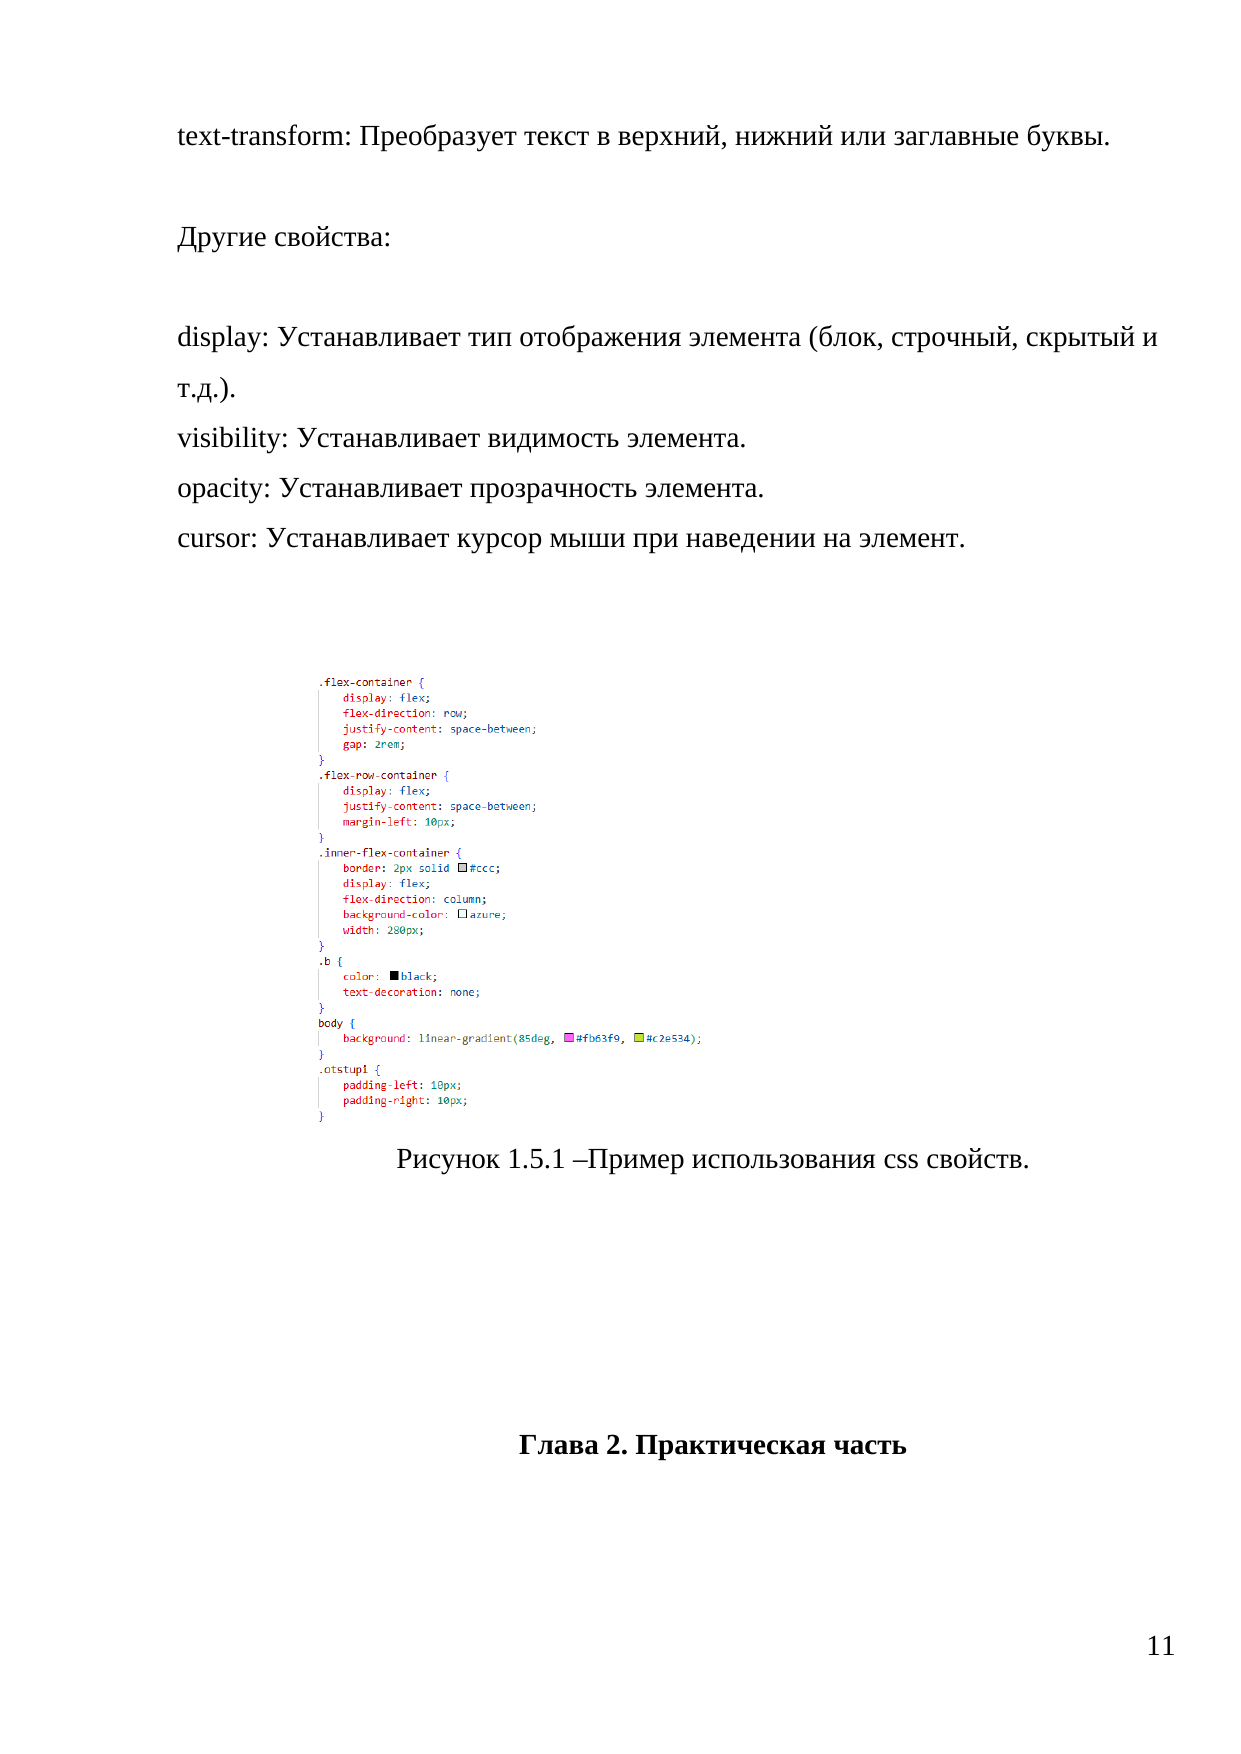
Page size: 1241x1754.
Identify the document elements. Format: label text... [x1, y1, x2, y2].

picture [316, 672, 1110, 1125]
text Рисунок 1.5.1 –Пример использования css свойств. [177, 1142, 1175, 1175]
subtitle Глава 2. Практическая часть [177, 1427, 1175, 1461]
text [177, 118, 1175, 554]
